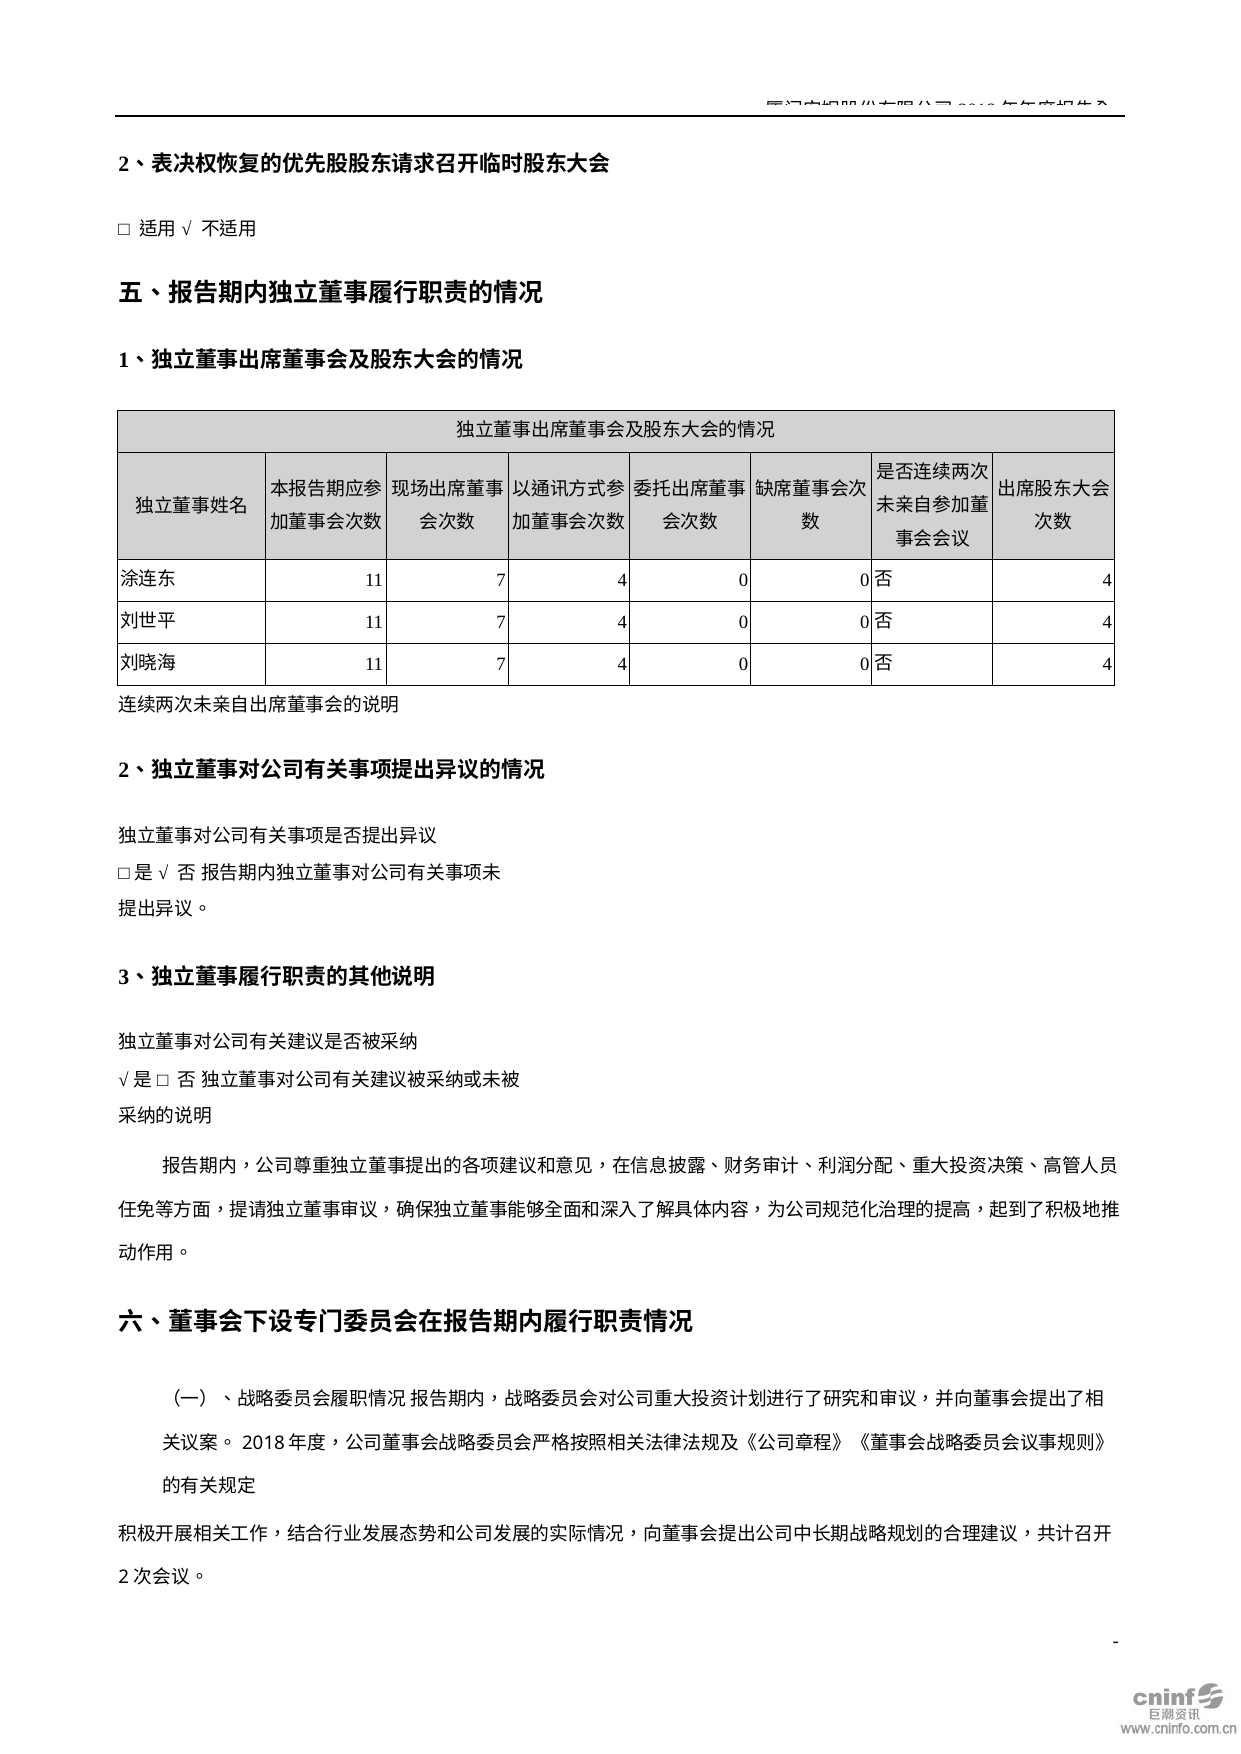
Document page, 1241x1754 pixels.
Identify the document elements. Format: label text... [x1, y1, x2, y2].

subtitle 3、独立董事履行职责的其他说明 [118, 961, 1155, 991]
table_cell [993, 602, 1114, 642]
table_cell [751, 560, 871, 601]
text □ 是 √ 否 报告期内独立董事对公司有关事项未提出异议。 [118, 859, 514, 921]
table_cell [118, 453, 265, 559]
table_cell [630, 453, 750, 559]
text □ 适用 √ 不适用 [118, 215, 1155, 241]
subtitle 2、独立董事对公司有关事项提出异议的情况 [118, 754, 1155, 784]
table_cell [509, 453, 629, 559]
subtitle 1、独立董事出席董事会及股东大会的情况 [118, 344, 1155, 373]
subtitle 六、董事会下设专门委员会在报告期内履行职责情况 [118, 1303, 1155, 1337]
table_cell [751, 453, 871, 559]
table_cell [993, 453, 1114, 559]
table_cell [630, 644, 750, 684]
text 独立董事对公司有关事项是否提出异议 [118, 822, 1155, 847]
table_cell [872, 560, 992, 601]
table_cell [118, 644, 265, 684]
text √ 是 □ 否 独立董事对公司有关建议被采纳或未被采纳的说明 [118, 1066, 533, 1127]
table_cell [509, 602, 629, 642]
subtitle 2、表决权恢复的优先股股东请求召开临时股东大会 [118, 148, 1155, 177]
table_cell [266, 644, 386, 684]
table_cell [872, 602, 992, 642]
subtitle 五、报告期内独立董事履行职责的情况 [118, 275, 1155, 309]
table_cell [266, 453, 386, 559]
text 报告期内，公司尊重独立董事提出的各项建议和意见，在信息披露、财务审计、利润分配、重大投资决策、高管人员 任免等方面，提请独立董事审议，确保独立董事能够全面和深入了解具体内容，为公司规范化治理的提高，起到了积极地推 动作用。 [118, 1152, 1122, 1265]
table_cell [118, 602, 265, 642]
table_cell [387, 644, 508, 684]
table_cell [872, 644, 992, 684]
text 连续两次未亲自出席董事会的说明 [118, 691, 1155, 716]
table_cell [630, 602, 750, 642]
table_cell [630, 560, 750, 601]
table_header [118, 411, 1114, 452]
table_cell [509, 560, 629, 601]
text 独立董事对公司有关建议是否被采纳 [118, 1029, 1155, 1054]
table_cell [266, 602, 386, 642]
text 积极开展相关工作，结合行业发展态势和公司发展的实际情况，向董事会提出公司中长期战略规划的合理建议，共计召开2 次会议。 [118, 1520, 1123, 1589]
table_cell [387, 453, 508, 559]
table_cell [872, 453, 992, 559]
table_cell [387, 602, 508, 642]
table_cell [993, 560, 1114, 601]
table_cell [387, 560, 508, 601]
picture [1115, 1680, 1240, 1737]
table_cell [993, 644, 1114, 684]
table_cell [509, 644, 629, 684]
text （一）、战略委员会履职情况 报告期内，战略委员会对公司重大投资计划进行了研究和审议，并向董事会提出了相关议案。 2018年度，公司董事会战略委员会严格按照相关法律法规及《公司章程》《董事会战略委员会议事规则》的有关规定 [162, 1386, 1120, 1498]
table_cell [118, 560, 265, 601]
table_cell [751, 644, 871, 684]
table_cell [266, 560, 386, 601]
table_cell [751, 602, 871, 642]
